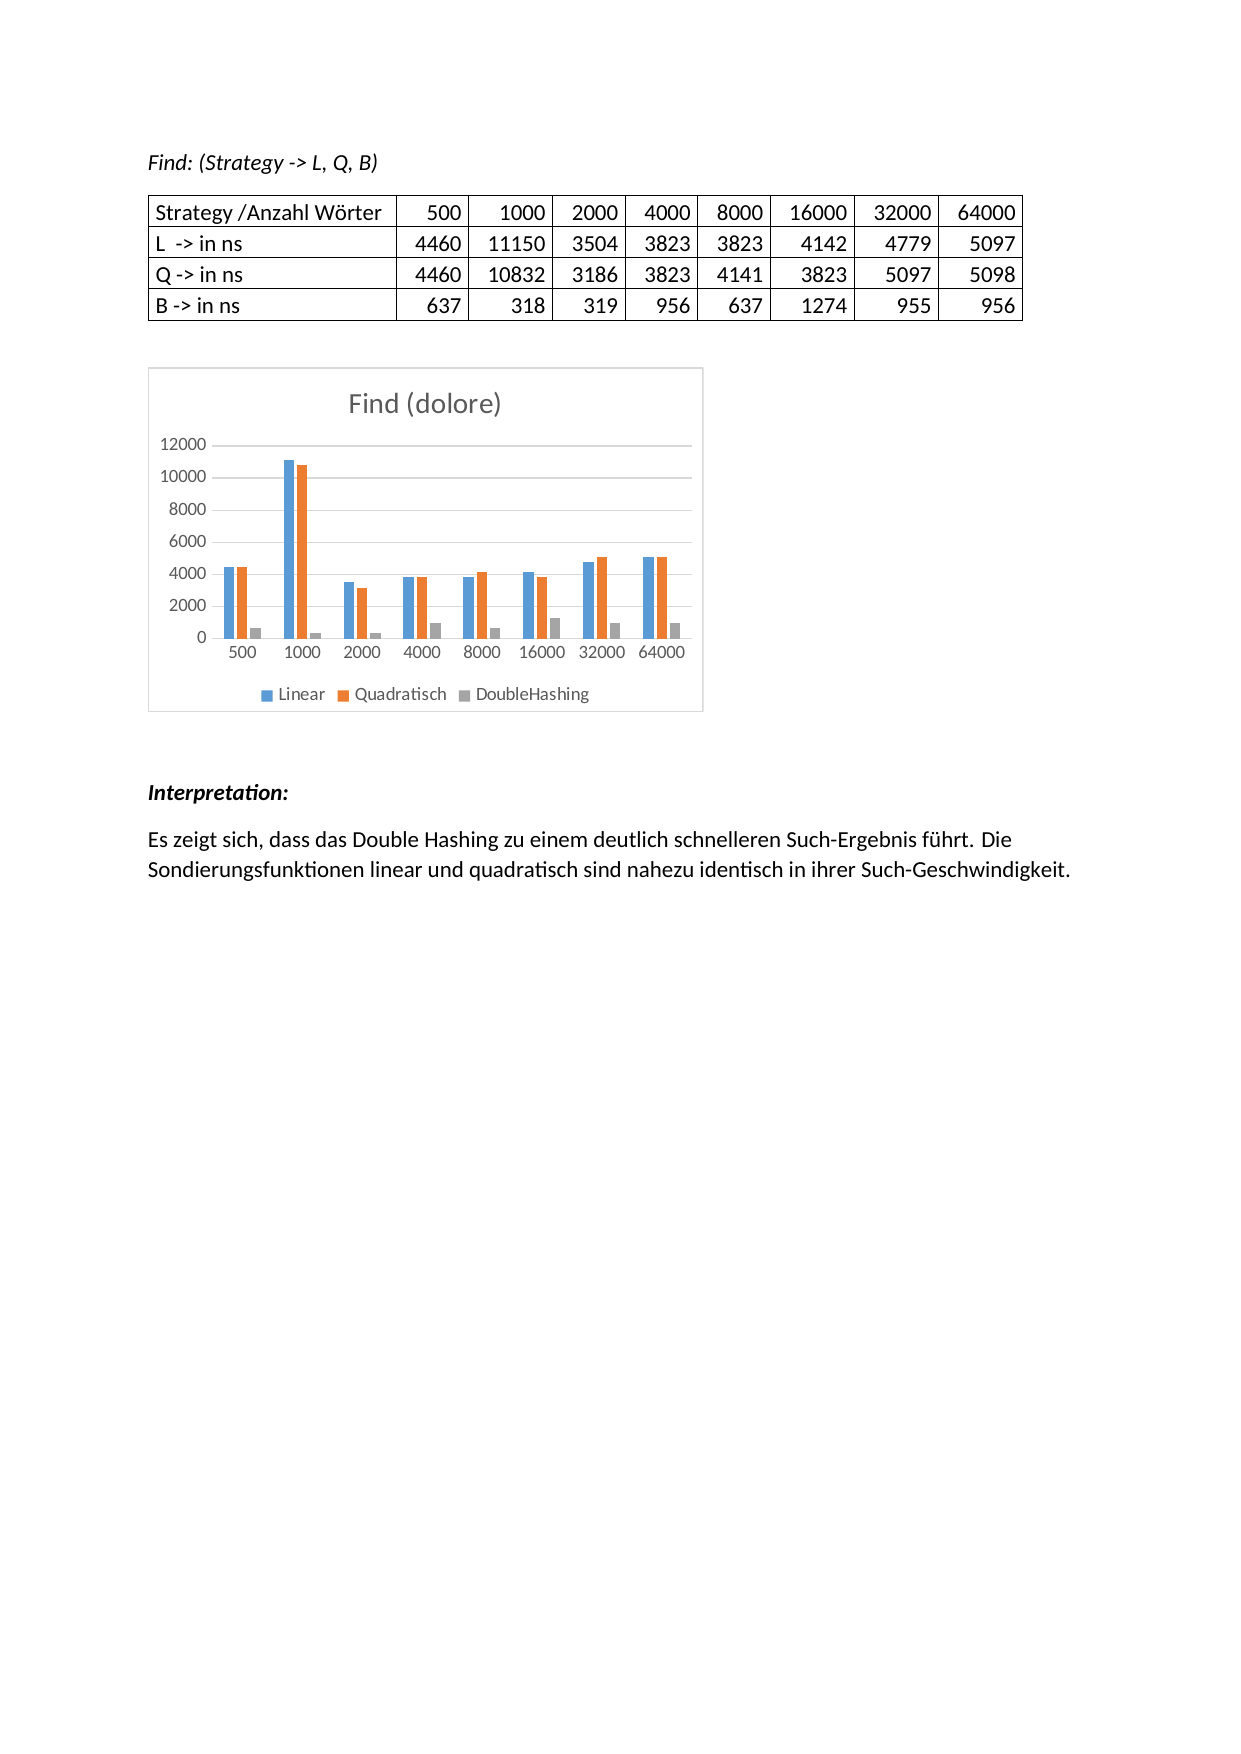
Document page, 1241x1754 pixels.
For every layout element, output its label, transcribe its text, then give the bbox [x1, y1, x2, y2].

table_cell 956 [626, 289, 697, 319]
text Interpretation: [148, 778, 1093, 806]
table_header 500 [397, 196, 468, 226]
table_cell 10832 [469, 258, 552, 288]
table_cell 4141 [698, 258, 770, 288]
table_cell 5097 [855, 258, 938, 288]
table_cell 4460 [397, 258, 468, 288]
table_header Strategy /Anzahl Wörter [149, 196, 396, 226]
table_cell 11150 [469, 227, 552, 257]
table_cell 318 [469, 289, 552, 319]
table_cell 956 [939, 289, 1022, 319]
table_cell 4779 [855, 227, 938, 257]
table_header 4000 [626, 196, 697, 226]
table_header 64000 [939, 196, 1022, 226]
table_cell Q -> in ns [149, 258, 396, 288]
table_cell 3823 [698, 227, 770, 257]
table_cell 3823 [626, 258, 697, 288]
table_cell 4142 [771, 227, 854, 257]
table_cell 4460 [397, 227, 468, 257]
table_cell B -> in ns [149, 289, 396, 319]
table_cell 637 [698, 289, 770, 319]
table_header 1000 [469, 196, 552, 226]
table_cell 637 [397, 289, 468, 319]
table_cell 5097 [939, 227, 1022, 257]
table_cell 955 [855, 289, 938, 319]
table_cell 3823 [771, 258, 854, 288]
table_header 16000 [771, 196, 854, 226]
table_cell 3504 [553, 227, 625, 257]
table_header 2000 [553, 196, 625, 226]
table_cell L -> in ns [149, 227, 396, 257]
table_cell 3823 [626, 227, 697, 257]
text Es zeigt sich, dass das Double Hashing zu einem deutlich schnelleren Such-Ergebnis führt. Die Sondierungsfunktionen linear und quadratisch sind nahezu identisch in ihrer Such-Geschwindigkeit. [148, 825, 1093, 913]
table_cell 1274 [771, 289, 854, 319]
table_cell 319 [553, 289, 625, 319]
table_header 8000 [698, 196, 770, 226]
table_header 32000 [855, 196, 938, 226]
text Find: (Strategy -> L, Q, B) [148, 148, 1093, 176]
table_cell 5098 [939, 258, 1022, 288]
table_cell 3186 [553, 258, 625, 288]
